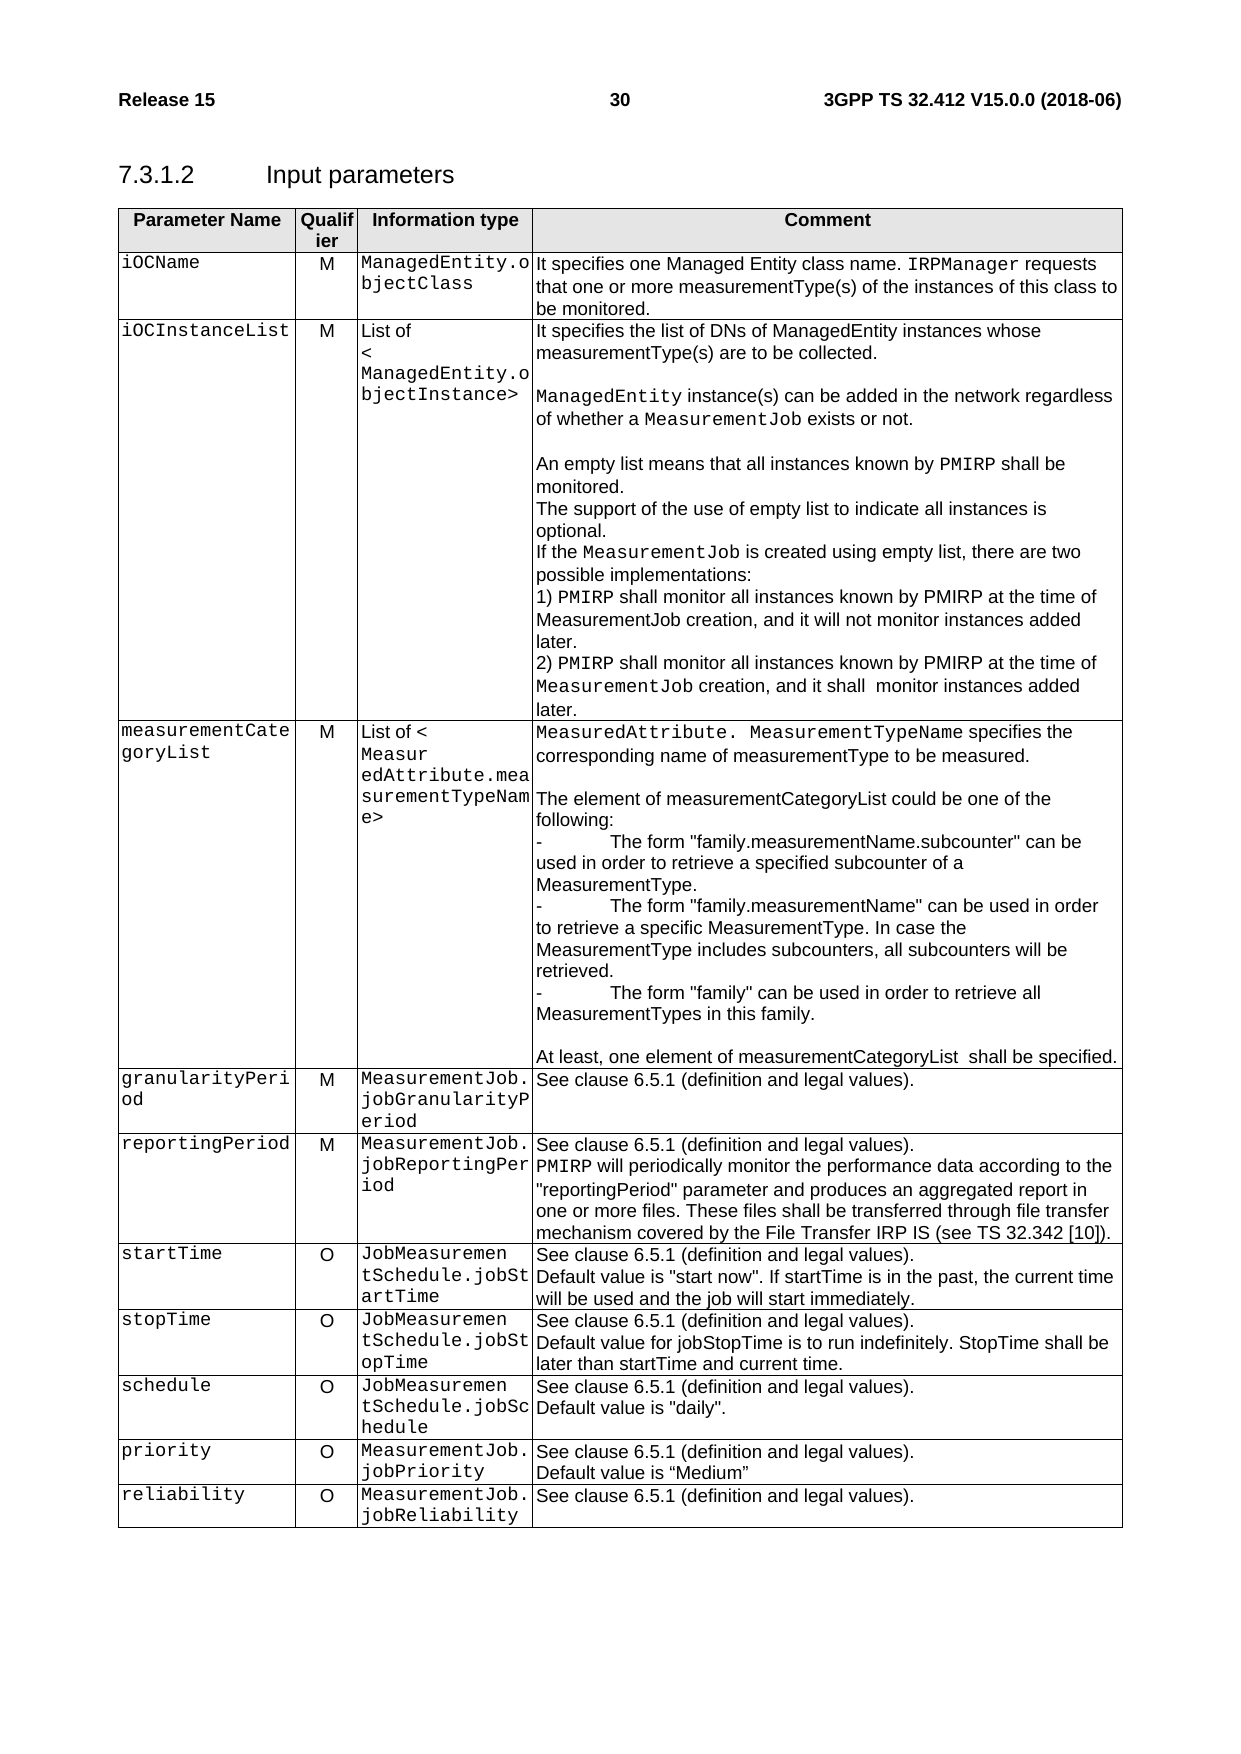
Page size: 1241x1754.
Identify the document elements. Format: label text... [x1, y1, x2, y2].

table_cell MeasurementJob.jobReportingPeriod [358, 1134, 532, 1243]
table_cell See clause 6.5.1 (definition and legal values). [533, 1069, 1122, 1133]
table_cell schedule [119, 1376, 295, 1439]
table_cell O [296, 1244, 357, 1309]
table_cell See clause 6.5.1 (definition and legal values). Default value is “Medium” [533, 1440, 1122, 1483]
table_cell M [296, 1069, 357, 1133]
table_header Information type [358, 209, 532, 252]
table_cell reliability [119, 1485, 295, 1527]
table_cell iOCName [119, 253, 295, 319]
table_cell List of < MeasuredAttribute.measurementTypeName> [358, 721, 532, 1068]
table_cell M [296, 320, 357, 720]
table_cell MeasurementJob.jobGranularityPeriod [358, 1069, 532, 1133]
table_cell It specifies the list of DNs of ManagedEntity instances whose measurementType(s) are to be collected. ManagedEntity instance(s) can be added in the network regardless of whether a MeasurementJob exists or not. An empty list means that all instances known by PMIRP shall be monitored. The support of the use of empty list to indicate all instances is optional. If the MeasurementJob is created using empty list, there are two possible implementations: 1) PMIRP shall monitor all instances known by PMIRP at the time of MeasurementJob creation, and it will not monitor instances added later. 2) PMIRP shall monitor all instances known by PMIRP at the time of MeasurementJob creation, and it shall monitor instances added later. [533, 320, 1122, 720]
table_cell JobMeasurementSchedule.jobStartTime [358, 1244, 532, 1309]
table_cell O [296, 1485, 357, 1527]
table_cell ManagedEntity.objectClass [358, 253, 532, 319]
table_cell iOCInstanceList [119, 320, 295, 720]
table_header Parameter Name [119, 209, 295, 252]
table_cell M [296, 721, 357, 1068]
table_cell See clause 6.5.1 (definition and legal values). [533, 1485, 1122, 1527]
table_cell MeasurementJob.jobReliability [358, 1485, 532, 1527]
table_header Qualifier [296, 209, 357, 252]
table_cell See clause 6.5.1 (definition and legal values). Default value is "start now". If startTime is in the past, the current time will be used and the job will start immediately. [533, 1244, 1122, 1309]
table_cell O [296, 1310, 357, 1374]
table_cell MeasuredAttribute. MeasurementTypeName specifies the corresponding name of measurementType to be measured. The element of measurementCategoryList could be one of the following: - The form "family.measurementName.subcounter" can be used in order to retrieve a specified subcounter of a MeasurementType. - The form "family.measurementName" can be used in order to retrieve a specific MeasurementType. In case the MeasurementType includes subcounters, all subcounters will be retrieved. - The form "family" can be used in order to retrieve all MeasurementTypes in this family. At least, one element of measurementCategoryList shall be specified. [533, 721, 1122, 1068]
subtitle 7.3.1.2 Input parameters [118, 160, 1122, 189]
table_cell See clause 6.5.1 (definition and legal values). Default value is "daily". [533, 1376, 1122, 1439]
table_cell granularityPeriod [119, 1069, 295, 1133]
table_cell O [296, 1376, 357, 1439]
table_cell List of <ManagedEntity.objectInstance> [358, 320, 532, 720]
table_cell priority [119, 1440, 295, 1483]
table_cell MeasurementJob.jobPriority [358, 1440, 532, 1483]
table_cell M [296, 1134, 357, 1243]
table_cell It specifies one Managed Entity class name. IRPManager requests that one or more measurementType(s) of the instances of this class to be monitored. [533, 253, 1122, 319]
table_cell O [296, 1440, 357, 1483]
table_cell See clause 6.5.1 (definition and legal values). PMIRP will periodically monitor the performance data according to the "reportingPeriod" parameter and produces an aggregated report in one or more files. These files shall be transferred through file transfer mechanism covered by the File Transfer IRP IS (see TS 32.342 [10]). [533, 1134, 1122, 1243]
table_cell JobMeasurementSchedule.jobSchedule [358, 1376, 532, 1439]
table_cell M [296, 253, 357, 319]
table_cell JobMeasurementSchedule.jobStopTime [358, 1310, 532, 1374]
table_cell measurementCategoryList [119, 721, 295, 1068]
table_cell stopTime [119, 1310, 295, 1374]
table_cell See clause 6.5.1 (definition and legal values). Default value for jobStopTime is to run indefinitely. StopTime shall be later than startTime and current time. [533, 1310, 1122, 1374]
table_cell reportingPeriod [119, 1134, 295, 1243]
table_header Comment [533, 209, 1122, 252]
table_cell startTime [119, 1244, 295, 1309]
